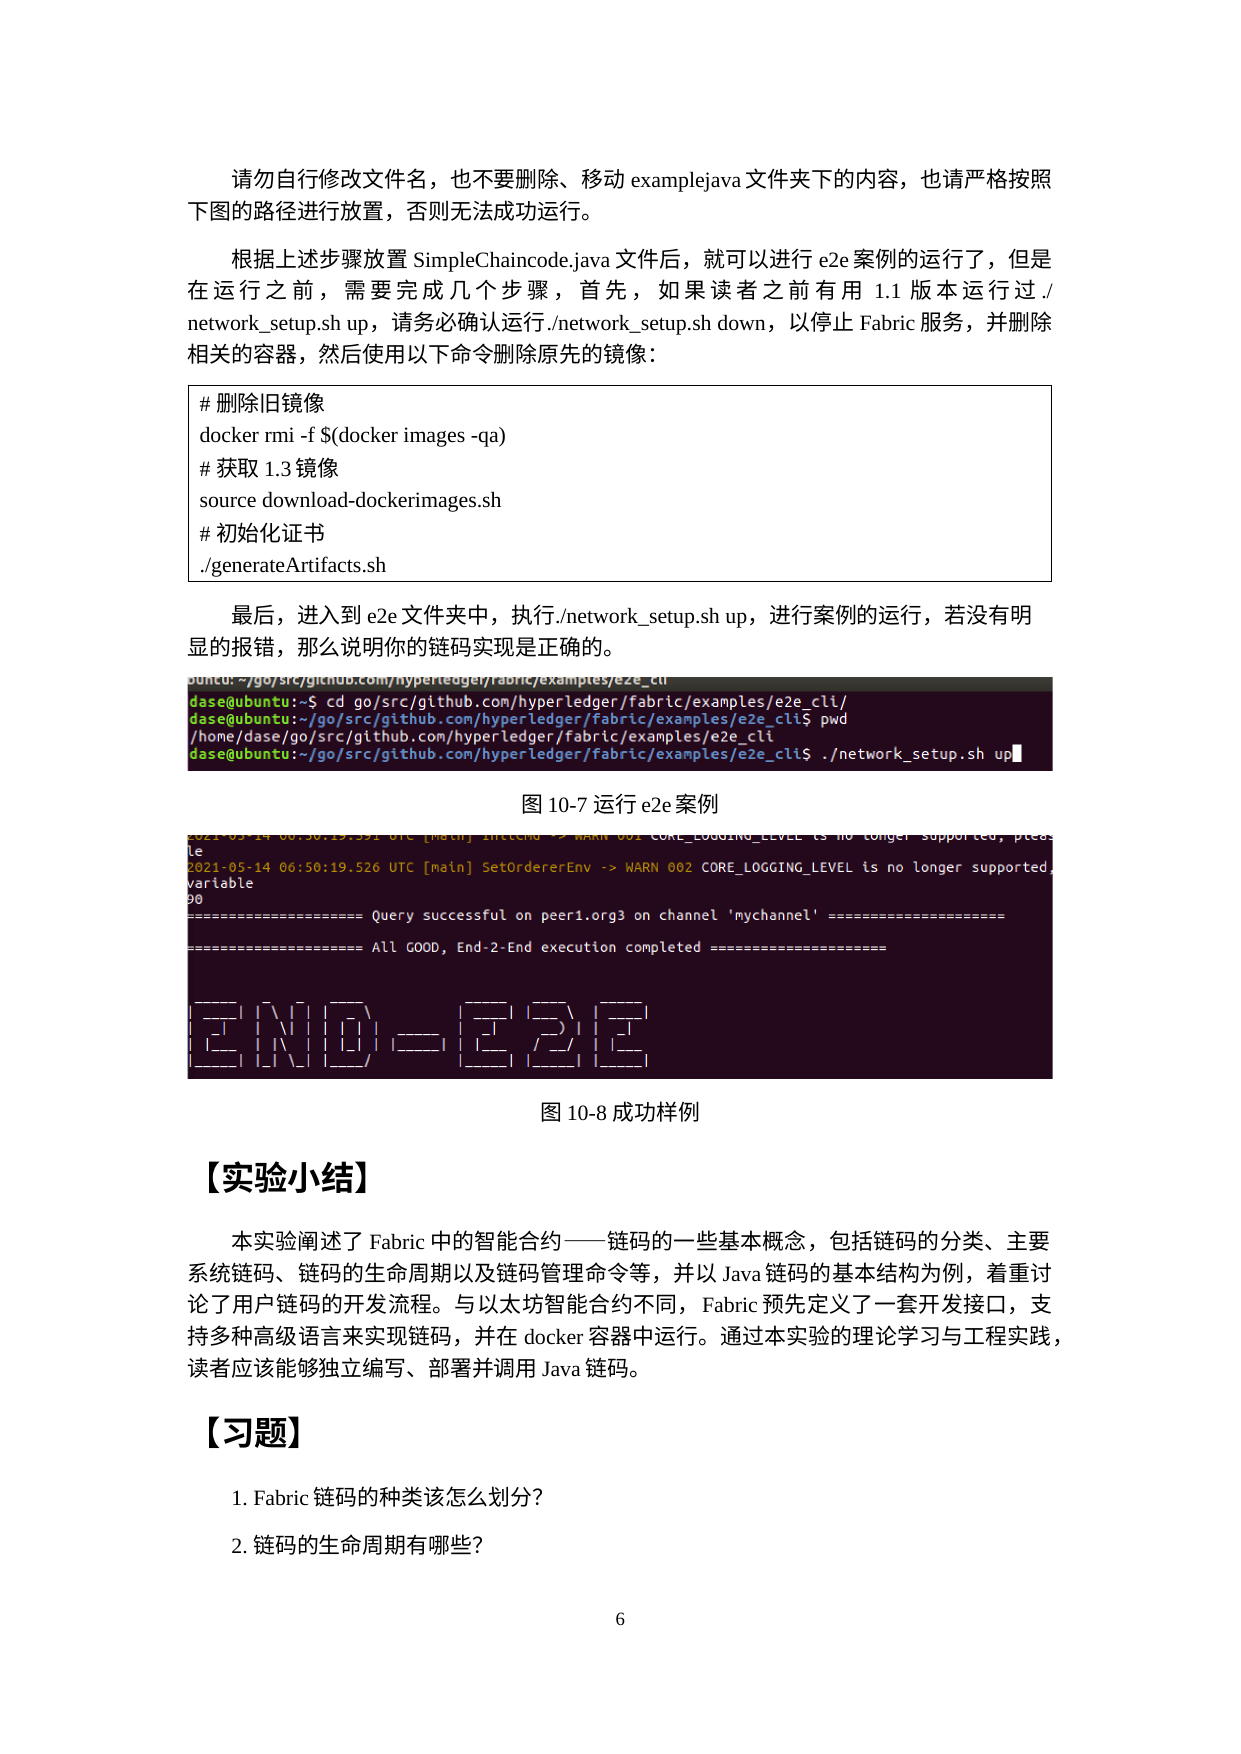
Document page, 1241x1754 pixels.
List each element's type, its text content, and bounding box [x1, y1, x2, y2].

table_header # 删除旧镜像 docker rmi -f $(docker images -qa) # 获取1.3镜像 source download-dockerimages.sh # 初始化证书 ./generateArtifacts.sh [189, 386, 1051, 581]
picture [187, 677, 1053, 771]
text 最后，进入到e2e文件夹中，执行./network_setup.sh up，进行案例的运行，若没有明显的报错，那么说明你的链码实现是正确的。 [187, 598, 1053, 661]
text 2. 链码的生命周期有哪些？ [187, 1528, 1053, 1559]
text 【习题】 [187, 1399, 1053, 1464]
text 【实验小结】 [187, 1143, 1053, 1208]
text 本实验阐述了Fabric中的智能合约——链码的一些基本概念，包括链码的分类、主要系统链码、链码的生命周期以及链码管理命令等，并以Java链码的基本结构为例，着重讨论了用户链码的开发流程。与以太坊智能合约不同，Fabric预先定义了一套开发接口，支持多种高级语言来实现链码，并在docker容器中运行。通过本实验的理论学习与工程实践，读者应该能够独立编写、部署并调用Java链码。 [187, 1224, 1053, 1382]
text 图10-7 运行e2e案例 [187, 787, 1053, 819]
text 根据上述步骤放置SimpleChaincode.java文件后，就可以进行e2e案例的运行了，但是在运行之前，需要完成几个步骤，首先，如果读者之前有用1.1版本运行过./network_setup.sh up，请务必确认运行./network_setup.sh down，以停止Fabric服务，并删除相关的容器，然后使用以下命令删除原先的镜像： [187, 242, 1053, 368]
text 图10-8 成功样例 [187, 1095, 1053, 1127]
text 请勿自行修改文件名，也不要删除、移动examplejava文件夹下的内容，也请严格按照下图的路径进行放置，否则无法成功运行。 [187, 162, 1053, 225]
picture [187, 835, 1053, 1079]
text 1. Fabric链码的种类该怎么划分？ [187, 1480, 1053, 1512]
